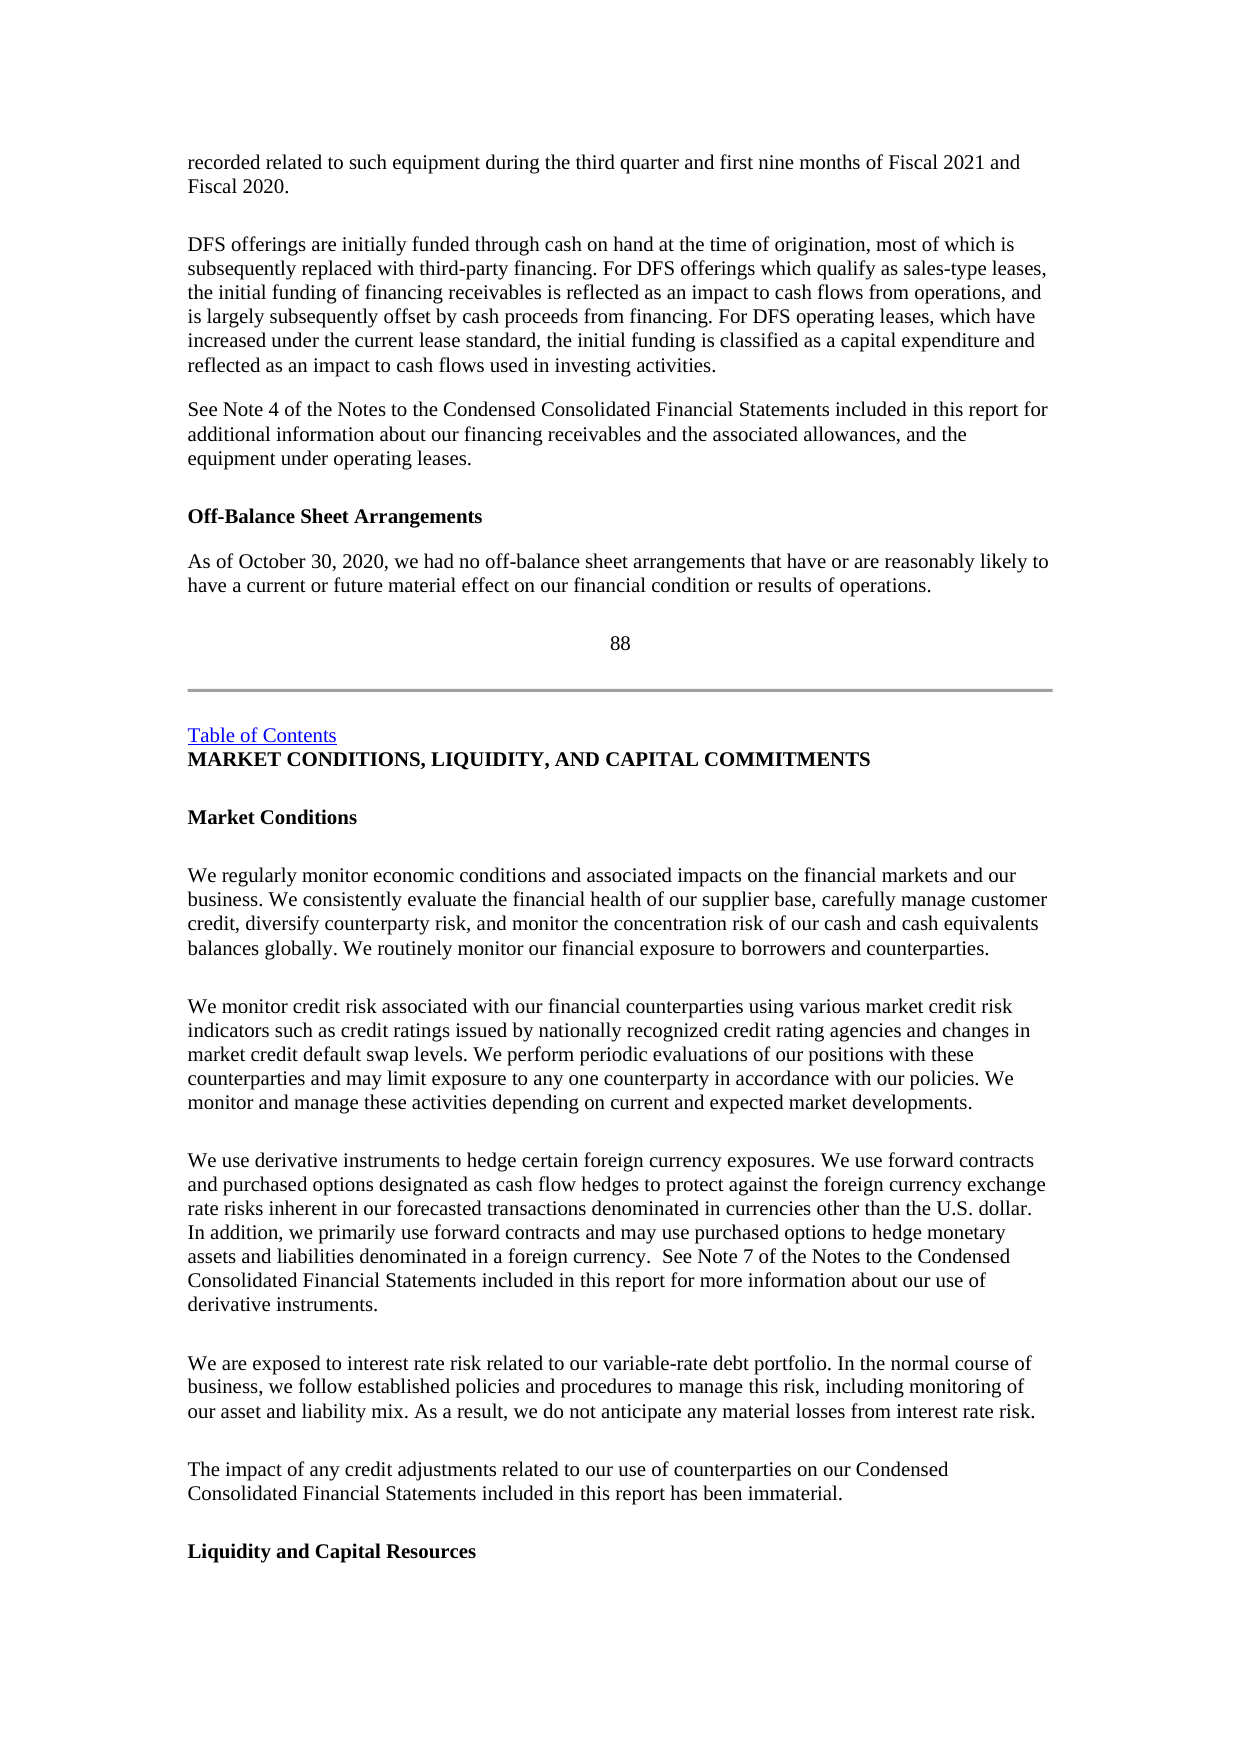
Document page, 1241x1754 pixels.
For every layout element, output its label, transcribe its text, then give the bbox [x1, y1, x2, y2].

text We monitor credit risk associated with our financial counterparties using various market credit risk indicators such as credit ratings issued by nationally recognized credit rating agencies and changes in market credit default swap levels. We perform periodic evaluations of our positions with these counterparties and may limit exposure to any one counterparty in accordance with our policies. We monitor and manage these activities depending on current and expected market developments. [187, 993, 1053, 1114]
text Liquidity and Capital Resources [187, 1539, 1053, 1563]
text Market Conditions [187, 805, 1053, 829]
text DFS offerings are initially funded through cash on hand at the time of origination, most of which is subsequently replaced with third-party financing. For DFS offerings which qualify as sales-type leases, the initial funding of financing receivables is reflected as an impact to cash flows from operations, and is largely subsequently offset by cash proceeds from financing. For DFS operating leases, which have increased under the current lease standard, the initial funding is classified as a capital expenditure and reflected as an impact to cash flows used in investing activities. [187, 232, 1053, 377]
text See Note 4 of the Notes to the Condensed Consolidated Financial Statements included in this report for additional information about our financing receivables and the associated allowances, and the equipment under operating leases. [187, 397, 1053, 469]
text We regularly monitor economic conditions and associated impacts on the financial markets and our business. We consistently evaluate the financial health of our supplier base, carefully manage customer credit, diversify counterparty risk, and monitor the concentration risk of our cash and cash equivalents balances globally. We routinely monitor our financial exposure to borrowers and counterparties. [187, 863, 1053, 959]
text We use derivative instruments to hedge certain foreign currency exposures. We use forward contracts and purchased options designated as cash flow hedges to protect against the foreign currency exchange rate risks inherent in our forecasted transactions denominated in currencies other than the U.S. dollar. In addition, we primarily use forward contracts and may use purchased options to hedge monetary assets and liabilities denominated in a foreign currency. See Note 7 of the Notes to the Condensed Consolidated Financial Statements included in this report for more information about our use of derivative instruments. [187, 1148, 1053, 1316]
text The impact of any credit adjustments related to our use of counterparties on our Condensed Consolidated Financial Statements included in this report has been immaterial. [187, 1457, 1053, 1505]
text Table of Contents [187, 723, 1053, 747]
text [187, 150, 1053, 198]
text MARKET CONDITIONS, LIQUIDITY, AND CAPITAL COMMITMENTS [187, 747, 1053, 771]
text We are exposed to interest rate risk related to our variable-rate debt portfolio. In the normal course of business, we follow established policies and procedures to manage this risk, including monitoring of our asset and liability mix. As a result, we do not anticipate any material losses from interest rate risk. [187, 1350, 1053, 1423]
text 88 [187, 631, 1053, 655]
text As of October 30, 2020, we had no off-balance sheet arrangements that have or are reasonably likely to have a current or future material effect on our financial condition or results of operations. [187, 548, 1053, 597]
text Off-Balance Sheet Arrangements [187, 504, 1053, 528]
